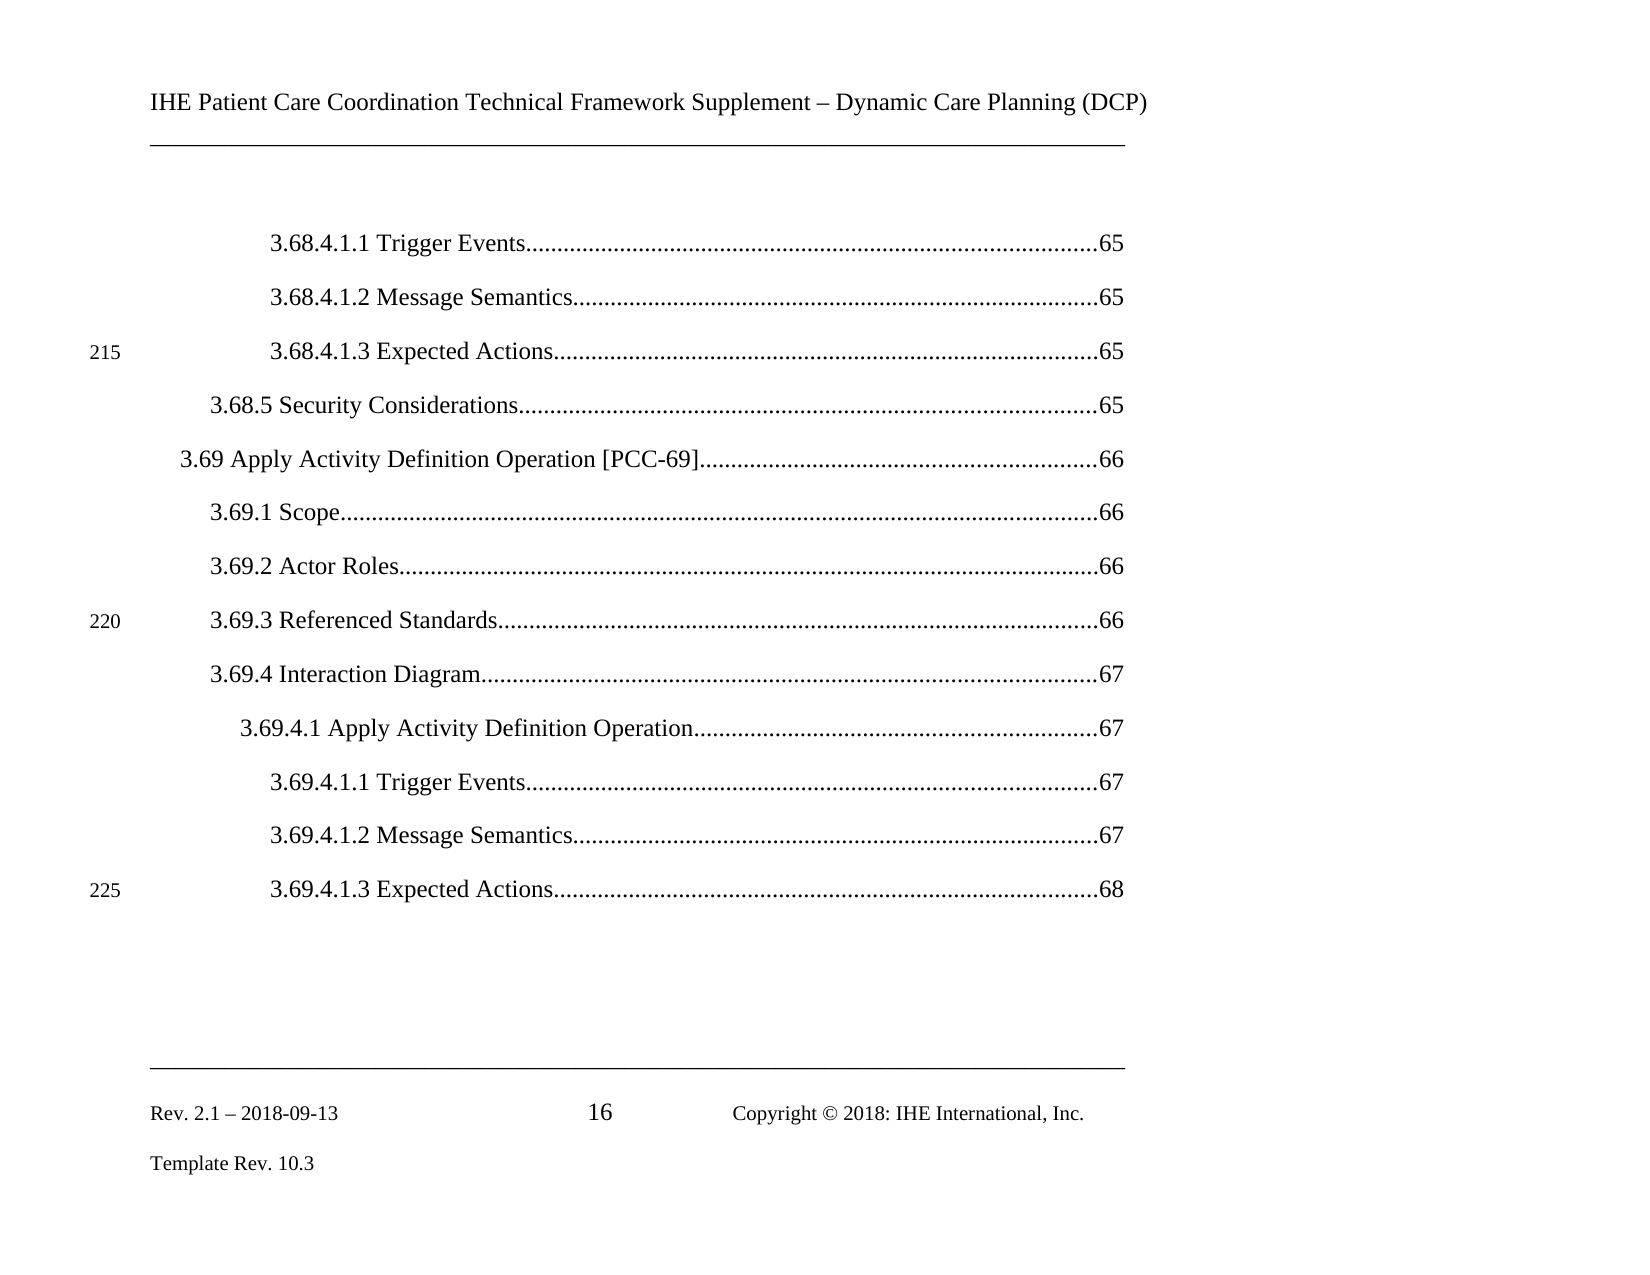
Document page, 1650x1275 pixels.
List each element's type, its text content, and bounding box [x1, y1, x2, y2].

text 3.69.4 Interaction Diagram 67 [210, 659, 1500, 688]
text 3.69.1 Scope 66 [210, 497, 1500, 526]
text 3.69.4.1.3 Expected Actions 68 [270, 874, 1500, 903]
text 3.69.4.1.2 Message Semantics 67 [270, 821, 1500, 849]
text 3.69.3 Referenced Standards 66 [210, 605, 1500, 634]
text 3.68.4.1.2 Message Semantics 65 [270, 282, 1500, 311]
text 3.68.5 Security Considerations 65 [210, 390, 1500, 418]
text 3.69.4.1 Apply Activity Definition Operation 67 [240, 713, 1500, 742]
text 3.68.4.1.1 Trigger Events 65 [270, 228, 1500, 257]
text 3.69.4.1.1 Trigger Events 67 [270, 767, 1500, 796]
text 3.68.4.1.3 Expected Actions 65 [270, 336, 1500, 365]
text 3.69 Apply Activity Definition Operation [PCC-69] 66 [180, 444, 1500, 472]
text 3.69.2 Actor Roles 66 [210, 551, 1500, 580]
